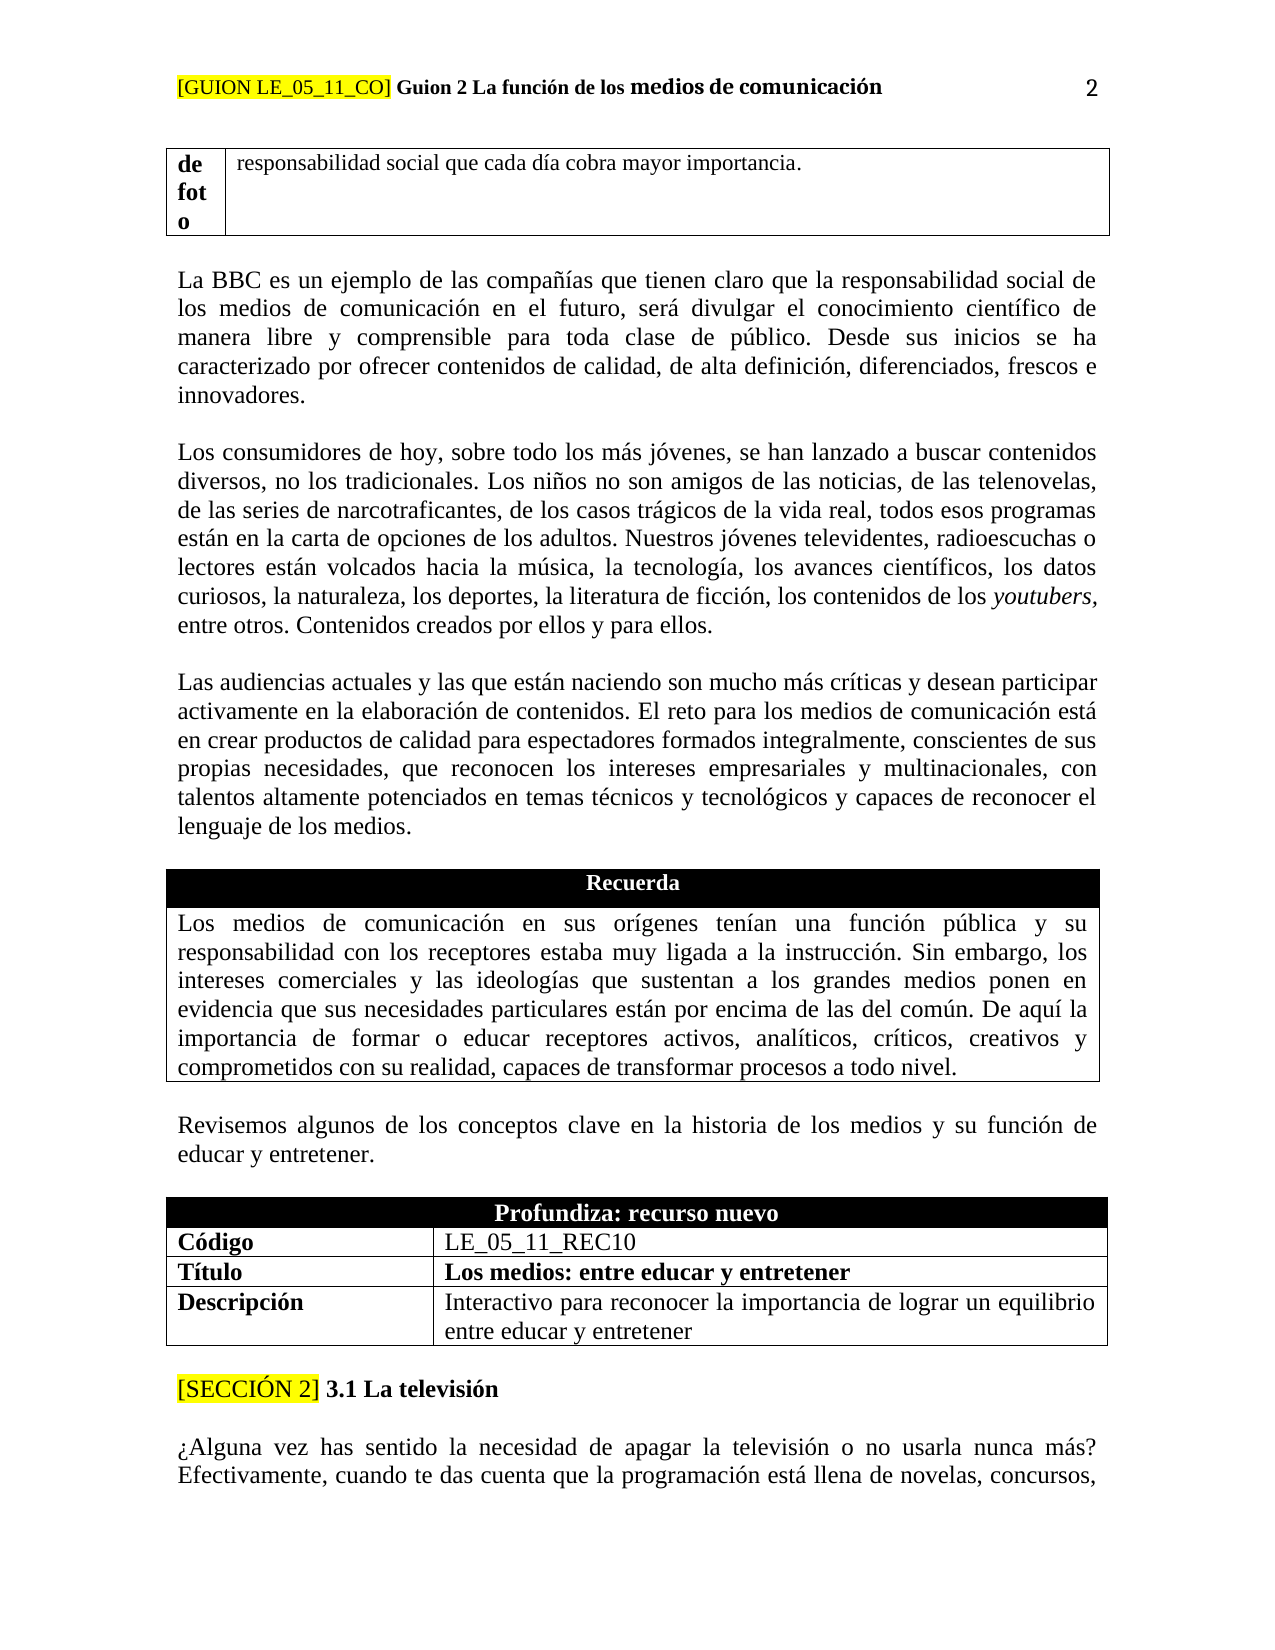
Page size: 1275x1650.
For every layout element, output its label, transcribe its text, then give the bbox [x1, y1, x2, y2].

table_header Recuerda [167, 870, 1099, 907]
text Las audiencias actuales y las que están naciendo son mucho más críticas y desean participar activamente en la elaboración de contenidos. El reto para los medios de comunicación está en crear productos de calidad para espectadores formados integralmente, conscientes de sus propias necesidades, que reconocen los intereses empresariales y multinacionales, con talentos altamente potenciados en temas técnicos y tecnológicos y capaces de reconocer el lenguaje de los medios. [177, 667, 1098, 840]
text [177, 1432, 1098, 1489]
table_header Profundiza: recurso nuevo [167, 1198, 1107, 1226]
text La BBC es un ejemplo de las compañías que tienen claro que la responsabilidad social de los medios de comunicación en el futuro, será divulgar el conocimiento científico de manera libre y comprensible para toda clase de público. Desde sus inicios se ha caracterizado por ofrecer contenidos de calidad, de alta definición, diferenciados, frescos e innovadores. [177, 265, 1098, 408]
table_cell Código [167, 1228, 433, 1256]
table_cell LE_05_11_REC10 [434, 1228, 1107, 1256]
table_cell Los medios de comunicación en sus orígenes tenían una función pública y su responsabilidad con los receptores estaba muy ligada a la instrucción. Sin embargo, los intereses comerciales y las ideologías que sustentan a los grandes medios ponen en evidencia que sus necesidades particulares están por encima de las del común. De aquí la importancia de formar o educar receptores activos, analíticos, críticos, creativos y comprometidos con su realidad, capaces de transformar procesos a todo nivel. [167, 908, 1099, 1081]
table_cell Interactivo para reconocer la importancia de lograr un equilibrio entre educar y entretener [434, 1287, 1107, 1344]
text [SECCIÓN 2] 3.1 La televisión [319, 1374, 1098, 1403]
table_cell Título [167, 1257, 433, 1286]
table_cell Los medios: entre educar y entretener [434, 1257, 1107, 1286]
text Los consumidores de hoy, sobre todo los más jóvenes, se han lanzado a buscar contenidos diversos, no los tradicionales. Los niños no son amigos de las noticias, de las telenovelas, de las series de narcotraficantes, de los casos trágicos de la vida real, todos esos programas están en la carta de opciones de los adultos. Nuestros jóvenes televidentes, radioescuchas o lectores están volcados hacia la música, la tecnología, los avances científicos, los datos curiosos, la naturaleza, los deportes, la literatura de ficción, los contenidos de los youtubers, entre otros. Contenidos creados por ellos y para ellos. [177, 437, 1098, 638]
table_cell Pie de foto [167, 149, 225, 235]
text Revisemos algunos de los conceptos clave en la historia de los medios y su función de educar y entretener. [177, 1110, 1098, 1168]
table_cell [226, 149, 1109, 235]
table_cell Descripción [167, 1287, 433, 1344]
